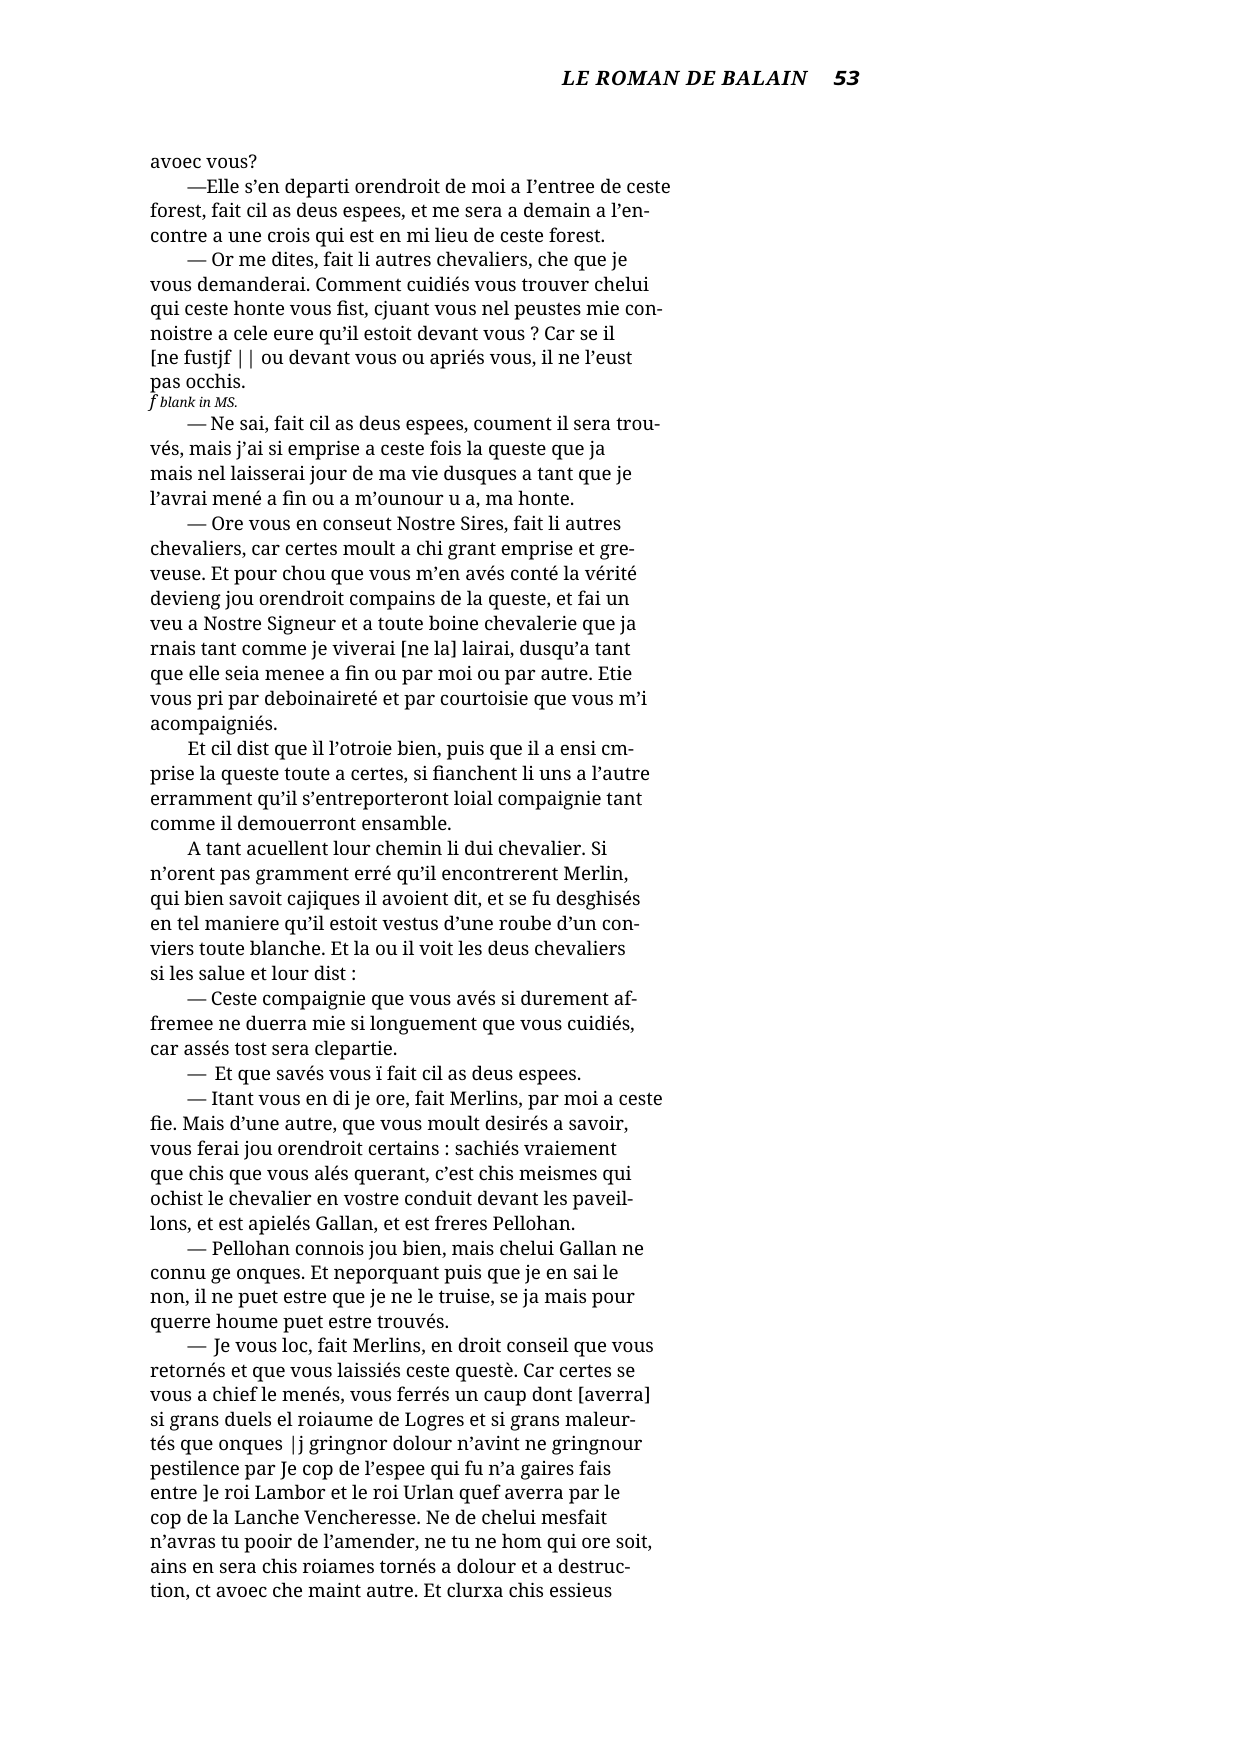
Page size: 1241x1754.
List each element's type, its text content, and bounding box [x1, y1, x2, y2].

list Ceste compaignie que vous avés si durement af- fremee ne duerra mie si longuement que vous cuidiés, car assés tost sera clepartie. [150, 985, 1090, 1060]
text —Elle s’en departi orendroit de moi a I’entree de ceste forest, fait cil as deus espees, et me sera a demain a l’en- contre a une crois qui est en mi lieu de ceste forest. [150, 173, 1090, 247]
text f blank in MS. [151, 394, 1090, 410]
list Or me dites, fait li autres chevaliers, che que je vous demanderai. Comment cuidiés vous trouver chelui qui ceste honte vous fist, cjuant vous nel peustes mie con- noistre a cele eure qu’il estoit devant vous ? Car se il [ne fustjf || ou devant vous ou apriés vous, il ne l’eust pas occhis. [150, 247, 1090, 394]
text A tant acuellent lour chemin li dui chevalier. Si n’orent pas gramment erré qu’il encontrerent Merlin, qui bien savoit cajiques il avoient dit, et se fu desghisés en tel maniere qu’il estoit vestus d’une roube d’un con- viers toute blanche. Et la ou il voit les deus chevaliers si les salue et lour dist : [150, 835, 1090, 985]
list Ore vous en conseut Nostre Sires, fait li autres chevaliers, car certes moult a chi grant emprise et gre- veuse. Et pour chou que vous m’en avés conté la vérité devieng jou orendroit compains de la queste, et fai un veu a Nostre Signeur et a toute boine chevalerie que ja rnais tant comme je viverai [ne la] lairai, dusqu’a tant que elle seia menee a fin ou par moi ou par autre. Etie vous pri par deboinaireté et par courtoisie que vous m’i acompaigniés. [150, 510, 1090, 735]
list Pellohan connois jou bien, mais chelui Gallan ne connu ge onques. Et neporquant puis que je en sai le non, il ne puet estre que je ne le truise, se ja mais pour querre houme puet estre trouvés. [150, 1235, 1090, 1333]
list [150, 149, 1090, 173]
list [150, 1333, 1090, 1603]
text Et cil dist que ìl l’otroie bien, puis que il a ensi cm- prise la queste toute a certes, si fianchent li uns a l’autre erramment qu’il s’entreporteront loial compaignie tant comme il demouerront ensamble. [150, 735, 1090, 835]
list Et que savés vous ï fait cil as deus espees. [150, 1060, 1090, 1085]
list Ne sai, fait cil as deus espees, coument il sera trou- vés, mais j’ai si emprise a ceste fois la queste que ja mais nel laisserai jour de ma vie dusques a tant que je l’avrai mené a fin ou a m’ounour u a, ma honte. [150, 410, 1090, 510]
list Itant vous en di je ore, fait Merlins, par moi a ceste fie. Mais d’une autre, que vous moult desirés a savoir, vous ferai jou orendroit certains : sachiés vraiement que chis que vous alés querant, c’est chis meismes qui ochist le chevalier en vostre conduit devant les paveil- lons, et est apielés Gallan, et est freres Pellohan. [150, 1085, 1090, 1235]
